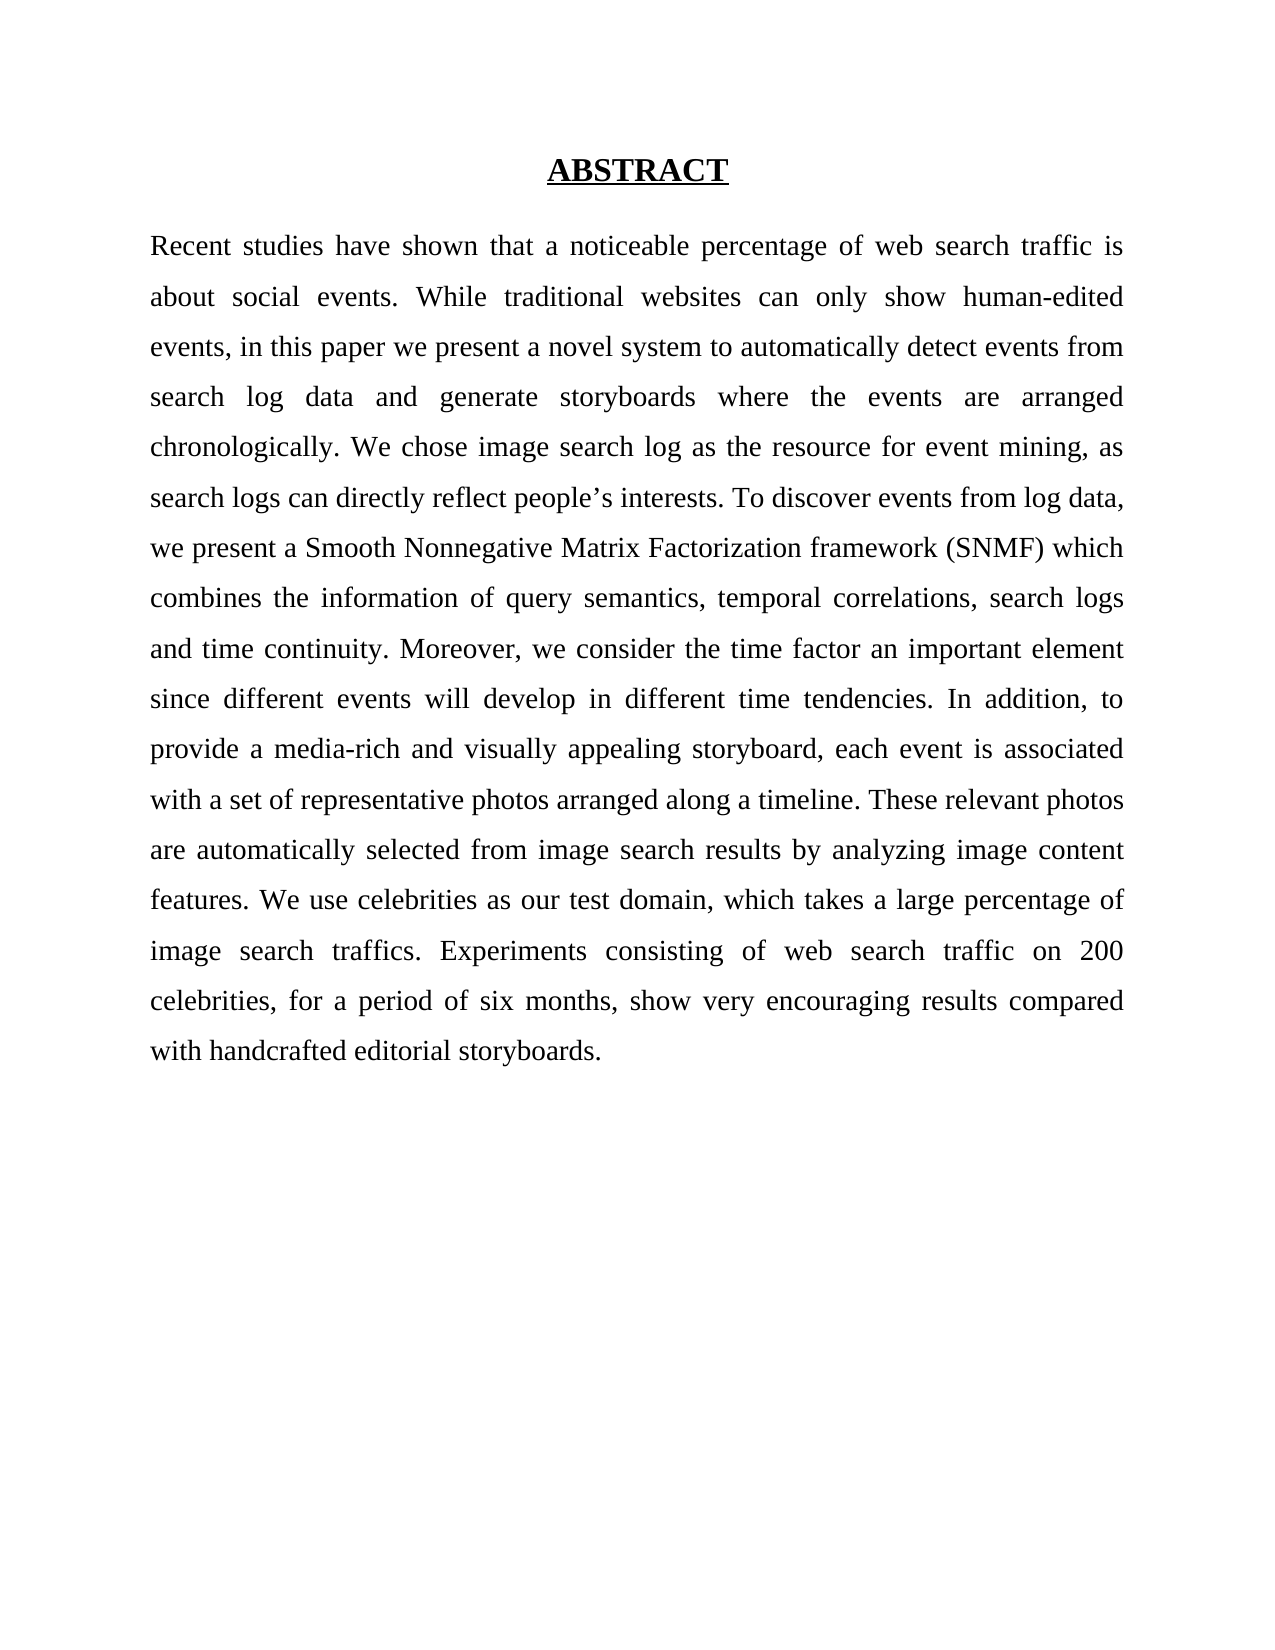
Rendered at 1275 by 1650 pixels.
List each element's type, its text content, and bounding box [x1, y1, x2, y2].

text Recent studies have shown that a noticeable percentage of web search traffic is about social events. While traditional websites can only show human-edited events, in this paper we present a novel system to automatically detect events from search log data and generate storyboards where the events are arranged chronologically. We chose image search log as the resource for event mining, as search logs can directly reflect people’s interests. To discover events from log data, we present a Smooth Nonnegative Matrix Factorization framework (SNMF) which combines the information of query semantics, temporal correlations, search logs and time continuity. Moreover, we consider the time factor an important element since different events will develop in different time tendencies. In addition, to provide a media-rich and visually appealing storyboard, each event is associated with a set of representative photos arranged along a timeline. These relevant photos are automatically selected from image search results by analyzing image content features. We use celebrities as our test domain, which takes a large percentage of image search traffics. Experiments consisting of web search traffic on 200 celebrities, for a period of six months, show very encouraging results compared with handcrafted editorial storyboards. [150, 228, 1125, 1067]
text ABSTRACT [150, 150, 1125, 188]
